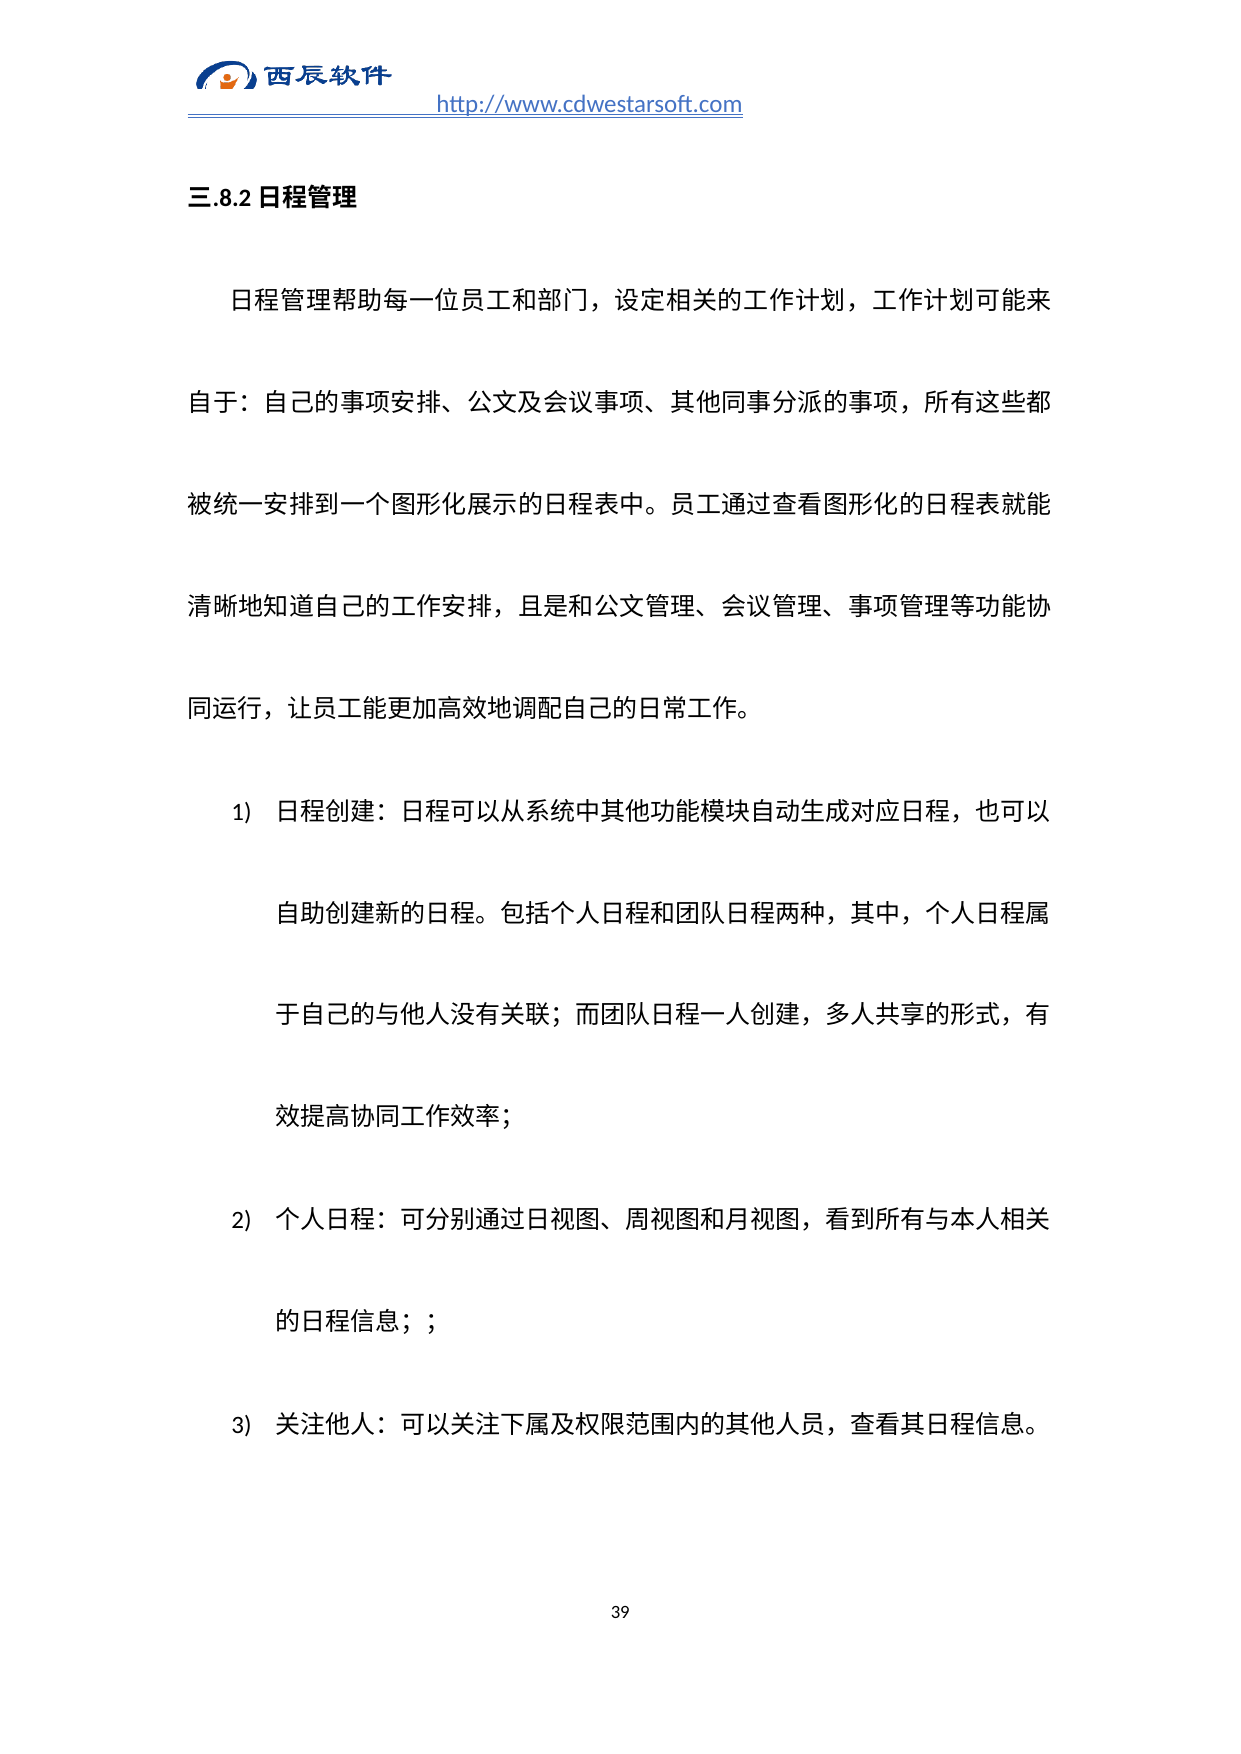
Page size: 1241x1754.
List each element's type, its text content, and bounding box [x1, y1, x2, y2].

list 日程创建：日程可以从系统中其他功能模块自动生成对应日程，也可以自助创建新的日程。包括个人日程和团队日程两种，其中，个人日程属于自己的与他人没有关联；而团队日程一人创建，多人共享的形式，有效提高协同工作效率； [231, 775, 1053, 1149]
text 日程管理帮助每一位员工和部门，设定相关的工作计划，工作计划可能来自于：自己的事项安排、公文及会议事项、其他同事分派的事项，所有这些都被统一安排到一个图形化展示的日程表中。员工通过查看图形化的日程表就能清晰地知道自己的工作安排，且是和公文管理、会议管理、事项管理等功能协同运行，让员工能更加高效地调配自己的日常工作。 [187, 265, 1053, 740]
subtitle 日程管理 [187, 162, 1053, 230]
picture [187, 46, 419, 114]
list 关注他人：可以关注下属及权限范围内的其他人员，查看其日程信息。 [231, 1389, 1053, 1457]
list 个人日程：可分别通过日视图、周视图和月视图，看到所有与本人相关的日程信息；； [231, 1184, 1053, 1354]
